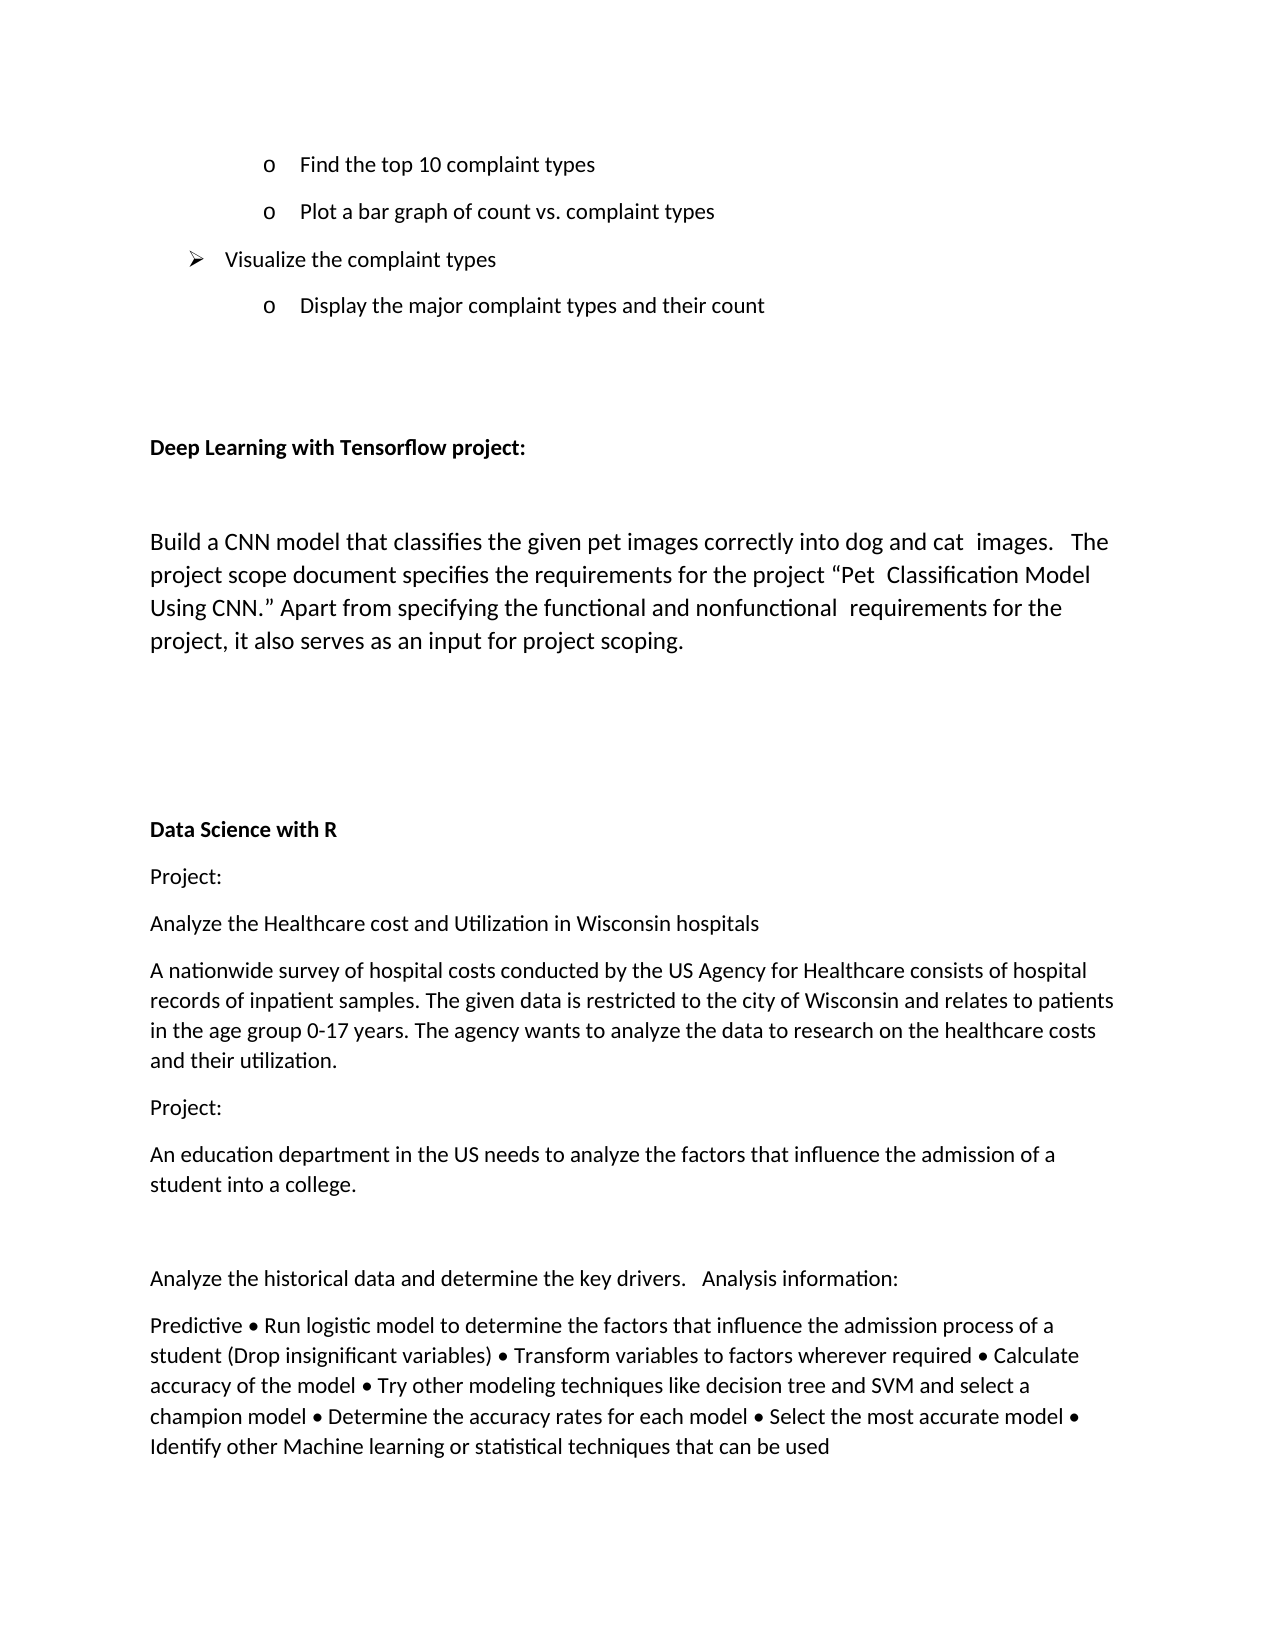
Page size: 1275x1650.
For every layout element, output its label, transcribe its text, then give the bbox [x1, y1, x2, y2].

text Analyze the historical data and determine the key drivers. Analysis information: [150, 1264, 1125, 1292]
list Plot a bar graph of count vs. complaint types [262, 197, 1125, 227]
text Predictive • Run logistic model to determine the factors that influence the admission process of a student (Drop insignificant variables) • Transform variables to factors wherever required • Calculate accuracy of the model • Try other modeling techniques like decision tree and SVM and select a champion model • Determine the accuracy rates for each model • Select the most accurate model • Identify other Machine learning or statistical techniques that can be used [150, 1311, 1125, 1460]
list Find the top 10 complaint types [262, 150, 1125, 179]
text Deep Learning with Tensorflow project: [150, 433, 1125, 461]
text Project: [150, 1093, 1125, 1121]
text An education department in the US needs to analyze the factors that influence the admission of a student into a college. [150, 1140, 1125, 1198]
text Analyze the Healthcare cost and Utilization in Wisconsin hospitals [150, 909, 1125, 937]
text A nationwide survey of hospital costs conducted by the US Agency for Healthcare consists of hospital records of inpatient samples. The given data is restricted to the city of Wisconsin and relates to patients in the age group 0-17 years. The agency wants to analyze the data to research on the healthcare costs and their utilization. [150, 956, 1125, 1074]
text Build a CNN model that classifies the given pet images correctly into dog and cat images. The project scope document specifies the requirements for the project “Pet Classification Model Using CNN.” Apart from specifying the functional and nonfunctional requirements for the project, it also serves as an input for project scoping. [150, 526, 1125, 656]
list Display the major complaint types and their count [262, 291, 1125, 321]
list Visualize the complaint types [187, 245, 1125, 273]
text Data Science with R [150, 815, 1125, 843]
text Project: [150, 862, 1125, 890]
